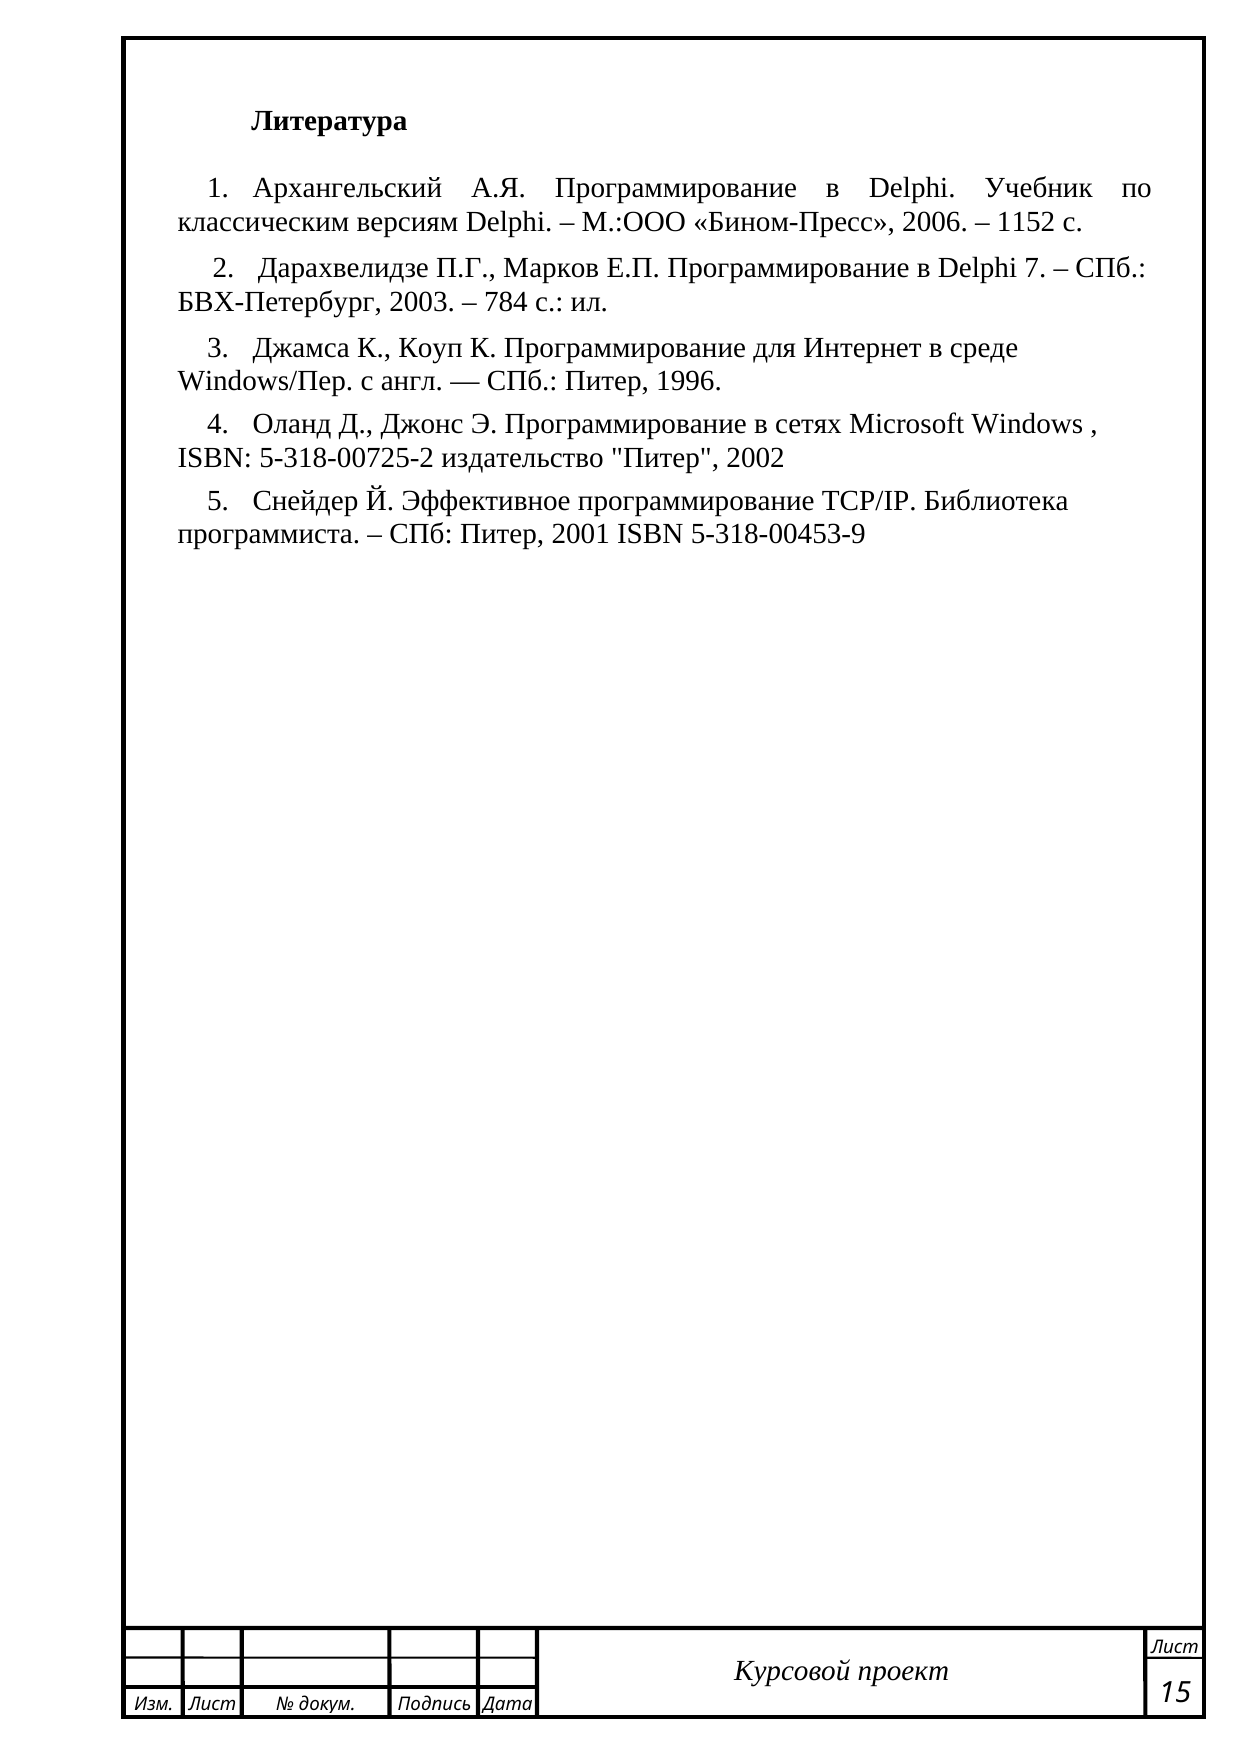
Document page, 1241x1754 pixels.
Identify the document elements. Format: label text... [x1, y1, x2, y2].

list Снейдер Й. Эффективное программирование TCP/IP. Библиотека программиста. – СПб: Питер, 2001 ISBN 5-318-00453-9 [177, 483, 1152, 550]
list Джамса К., Коуп К. Программирование для Интернет в среде Windows/Пер. с англ. — СПб.: Питер, 1996. [177, 330, 1152, 397]
list Дарахвелидзе П.Г., Марков Е.П. Программирование в Delphi 7. – СПб.: [177, 250, 1152, 284]
list Архангельский А.Я. Программирование в Delphi. Учебник по классическим версиям Delphi. – М.:ООО «Бином-Пресс», 2006. – 1152 с. [177, 171, 1152, 238]
text БВХ-Петербург, 2003. – 784 с.: ил. [177, 284, 1152, 317]
text Литература [177, 103, 1152, 137]
list Оланд Д., Джонс Э. Программирование в сетях Microsoft Windows , ISBN: 5-318-00725-2 издательство "Питер", 2002 [177, 406, 1152, 473]
